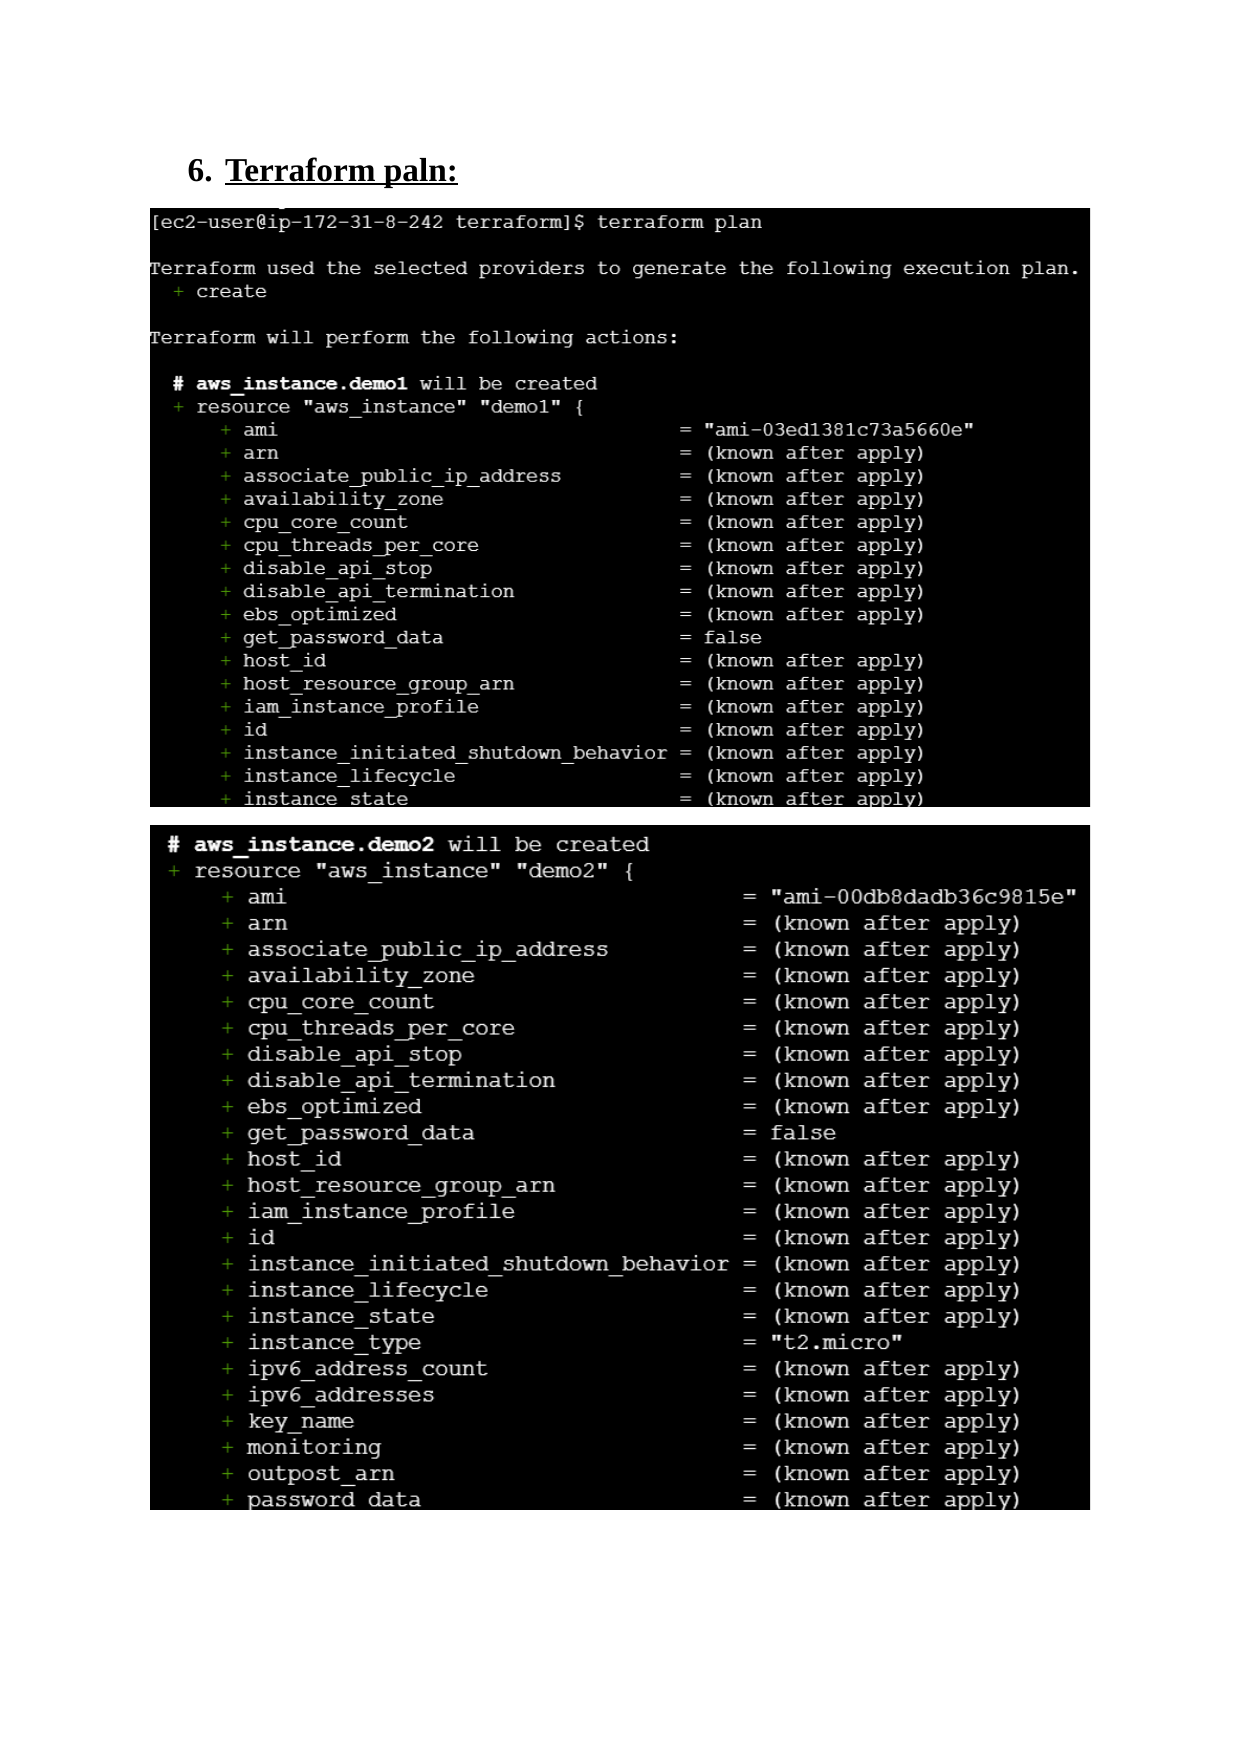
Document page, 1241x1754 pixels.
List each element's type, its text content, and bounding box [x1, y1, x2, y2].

picture [150, 825, 1091, 1510]
picture [150, 208, 1091, 807]
list Terraform paln: [187, 150, 1090, 188]
